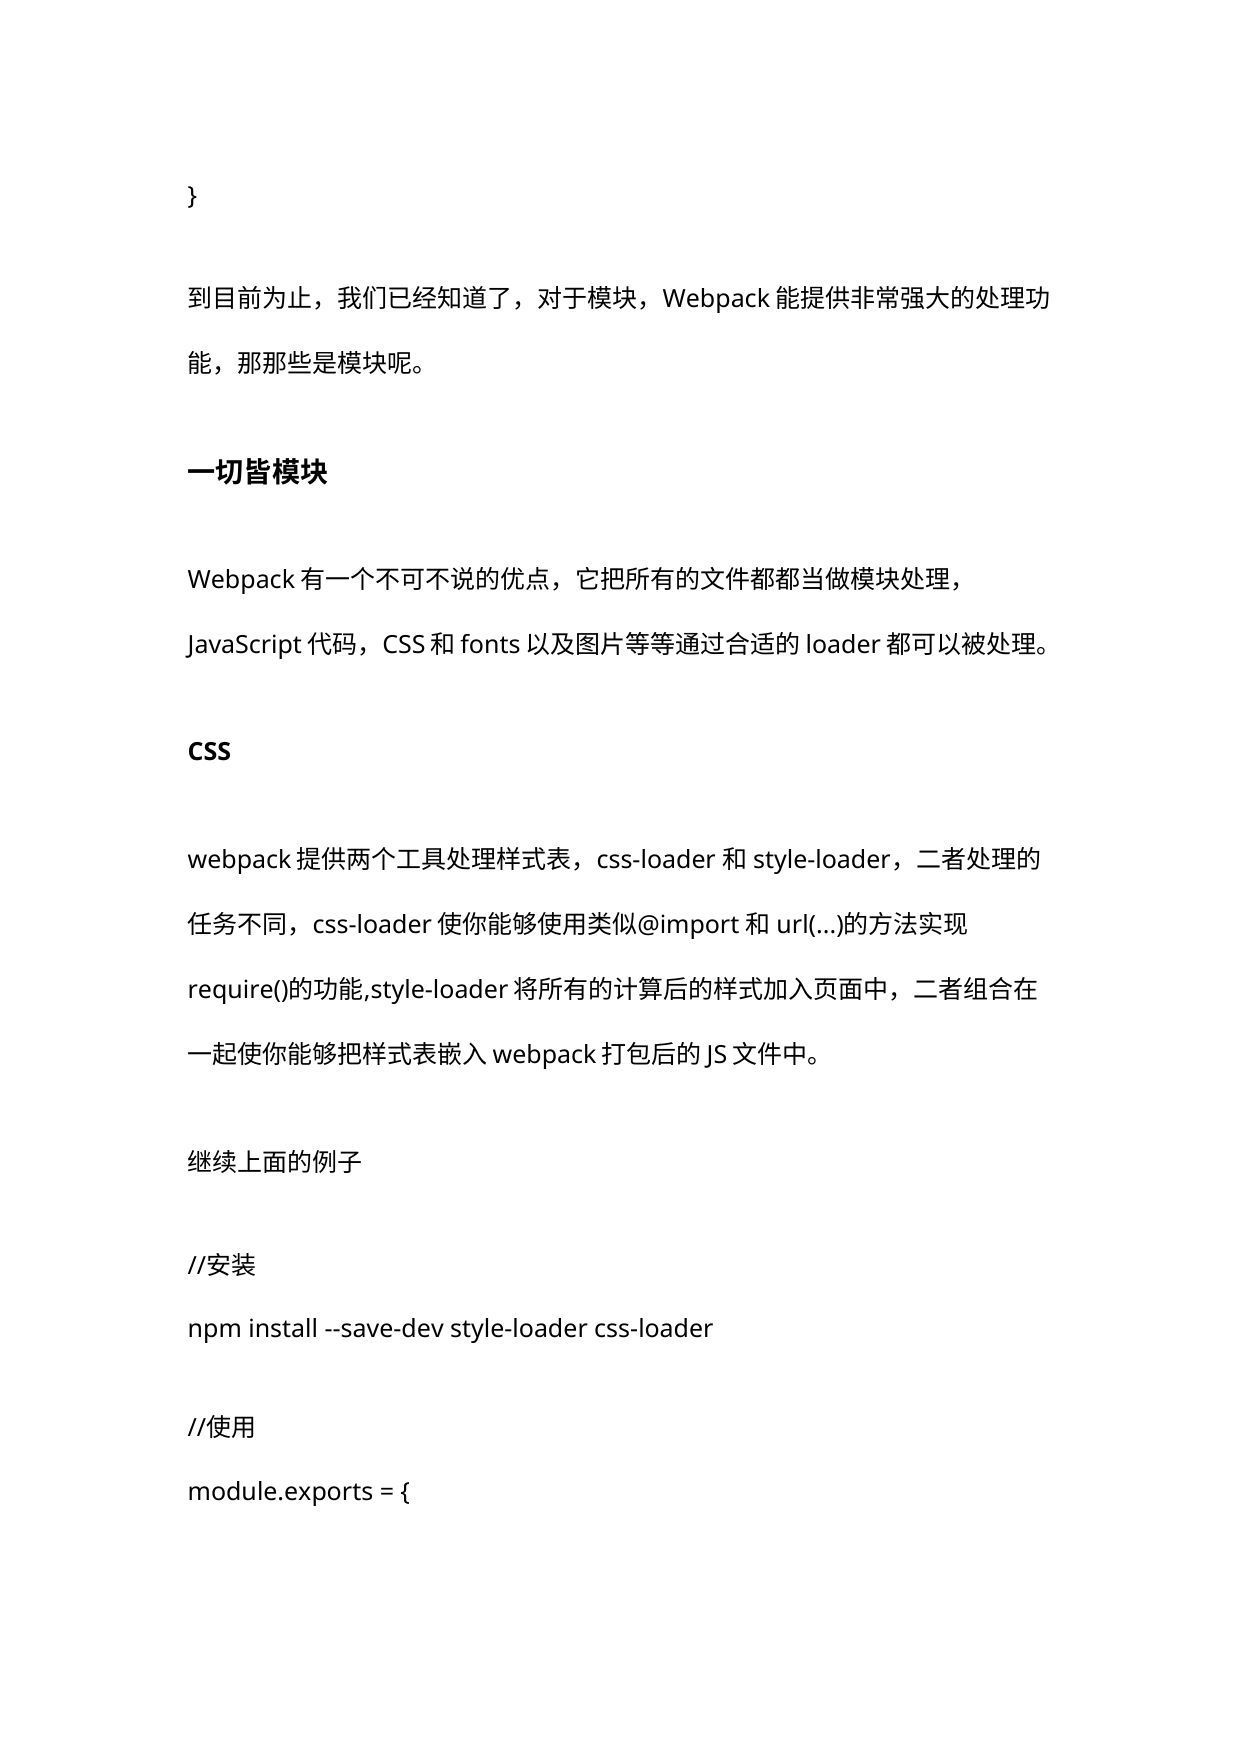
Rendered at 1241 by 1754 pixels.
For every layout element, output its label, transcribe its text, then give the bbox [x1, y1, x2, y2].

text 继续上面的例子 [187, 1128, 1053, 1193]
text CSS [187, 718, 1053, 783]
text module.exports = { [187, 1458, 1053, 1523]
text 一切皆模块 [187, 437, 1053, 502]
text npm install --save-dev style-loader css-loader [187, 1296, 1053, 1361]
text 到目前为止，我们已经知道了，对于模块，Webpack能提供非常强大的处理功能，那那些是模块呢。 [187, 264, 1053, 394]
text } [187, 162, 1053, 227]
text Webpack有一个不可不说的优点，它把所有的文件都都当做模块处理，JavaScript代码，CSS和fonts以及图片等等通过合适的loader都可以被处理。 [187, 545, 1053, 675]
text webpack提供两个工具处理样式表，css-loader 和 style-loader，二者处理的任务不同，css-loader使你能够使用类似@import 和 url(...)的方法实现 require()的功能,style-loader将所有的计算后的样式加入页面中，二者组合在一起使你能够把样式表嵌入webpack打包后的JS文件中。 [187, 825, 1053, 1085]
text //安装 [187, 1231, 1053, 1296]
text //使用 [187, 1393, 1053, 1458]
